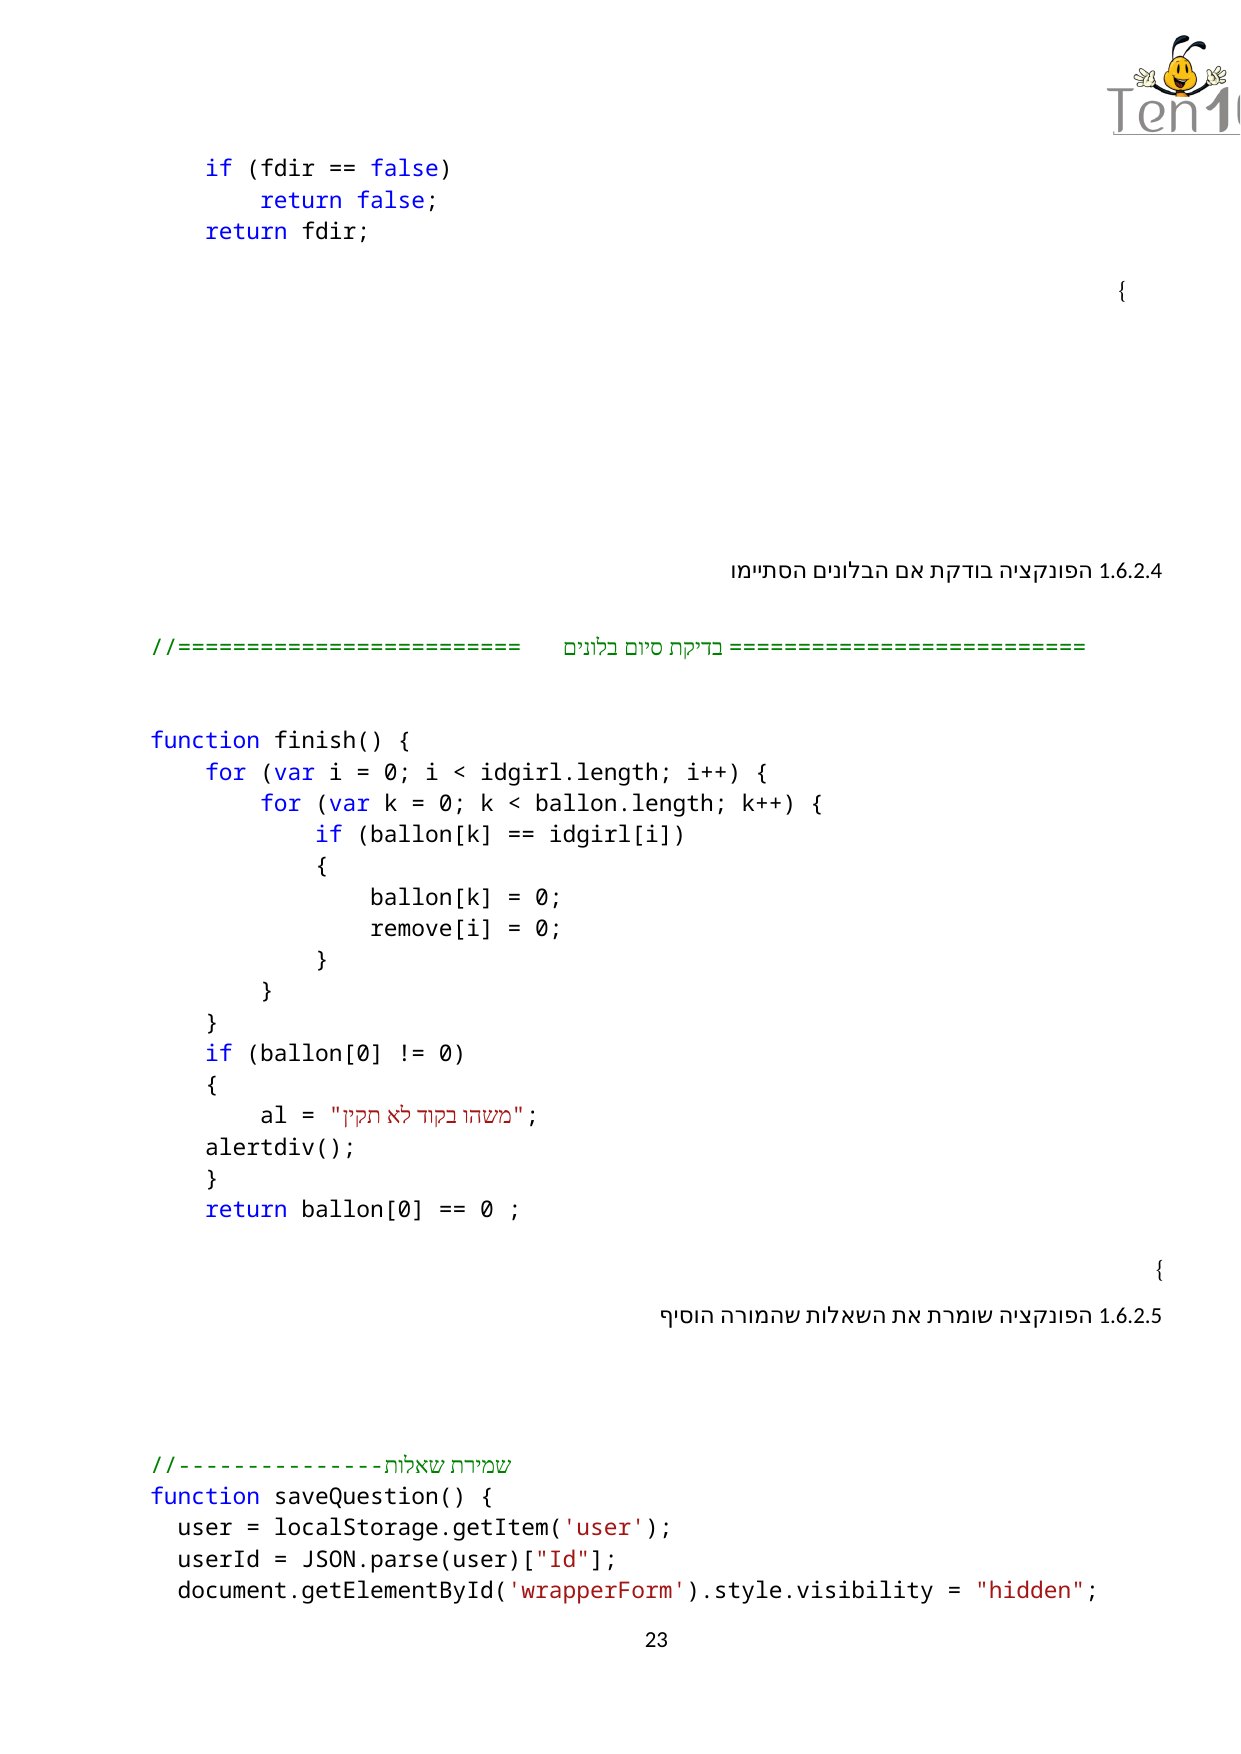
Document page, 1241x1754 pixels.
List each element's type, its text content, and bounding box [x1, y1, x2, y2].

text function finish() { [150, 724, 1162, 756]
text 1.6.2.4 הפונקציה בודקת אם הבלונים הסתיימו [150, 557, 1162, 585]
text { [150, 1068, 1162, 1099]
text al = "משהו בקוד לא תקין"; [150, 1099, 1162, 1131]
list } [150, 277, 1125, 303]
text { [150, 849, 1162, 881]
text //---------------שמירת שאלות [150, 1449, 1162, 1480]
text } [150, 1006, 1162, 1037]
text alertdiv(); [150, 1131, 1162, 1162]
text if (fdir == false) [150, 152, 1162, 184]
text } [150, 974, 1162, 1006]
text //========================= בדיקת סיום בלונים ========================== [150, 631, 1162, 662]
text if (ballon[k] == idgirl[i]) [150, 818, 1162, 849]
text } [150, 1162, 1162, 1193]
text } [150, 1256, 1162, 1282]
text if (ballon[0] != 0) [150, 1037, 1162, 1068]
text user = localStorage.getItem('user'); [150, 1511, 1162, 1543]
text 1.6.2.5 הפונקציה שומרת את השאלות שהמורה הוסיף [150, 1301, 1162, 1329]
text return ballon[0] == 0 ; [150, 1193, 1162, 1224]
text function saveQuestion() { [150, 1480, 1162, 1511]
text for (var k = 0; k < ballon.length; k++) { [150, 787, 1162, 818]
text } [150, 943, 1162, 974]
text return false; [150, 184, 1162, 215]
picture [1095, 14, 1241, 162]
text userId = JSON.parse(user)["Id"]; [150, 1543, 1162, 1574]
text document.getElementById('wrapperForm').style.visibility = "hidden"; [150, 1574, 1162, 1605]
text for (var i = 0; i < idgirl.length; i++) { [150, 756, 1162, 787]
text remove[i] = 0; [150, 912, 1162, 943]
text return fdir; [150, 215, 1162, 246]
text ballon[k] = 0; [150, 881, 1162, 912]
